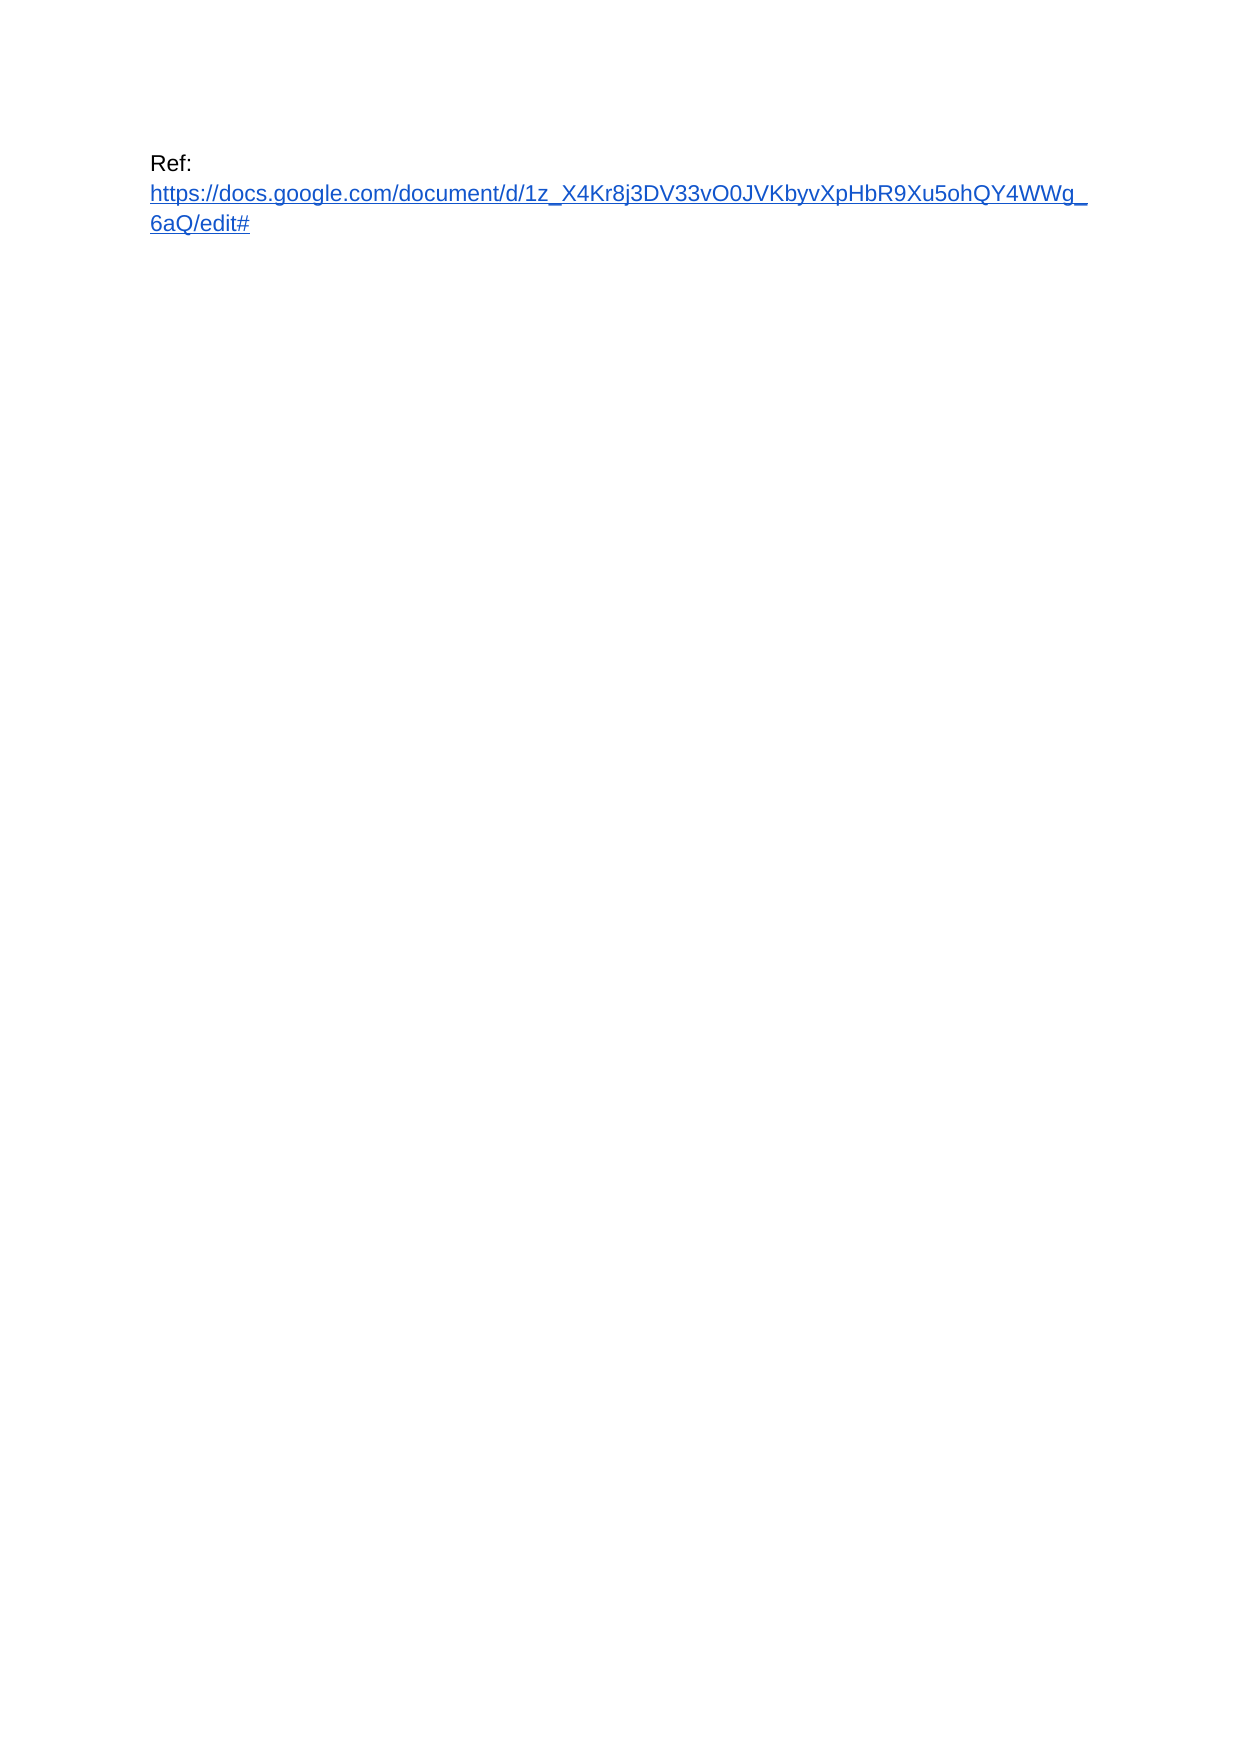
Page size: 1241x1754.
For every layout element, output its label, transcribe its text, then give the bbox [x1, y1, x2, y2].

text Ref: https://docs.google.com/document/d/1z_X4Kr8j3DV33vO0JVKbyvXpHbR9Xu5ohQY4WWg_6aQ/edit# [150, 150, 1090, 237]
